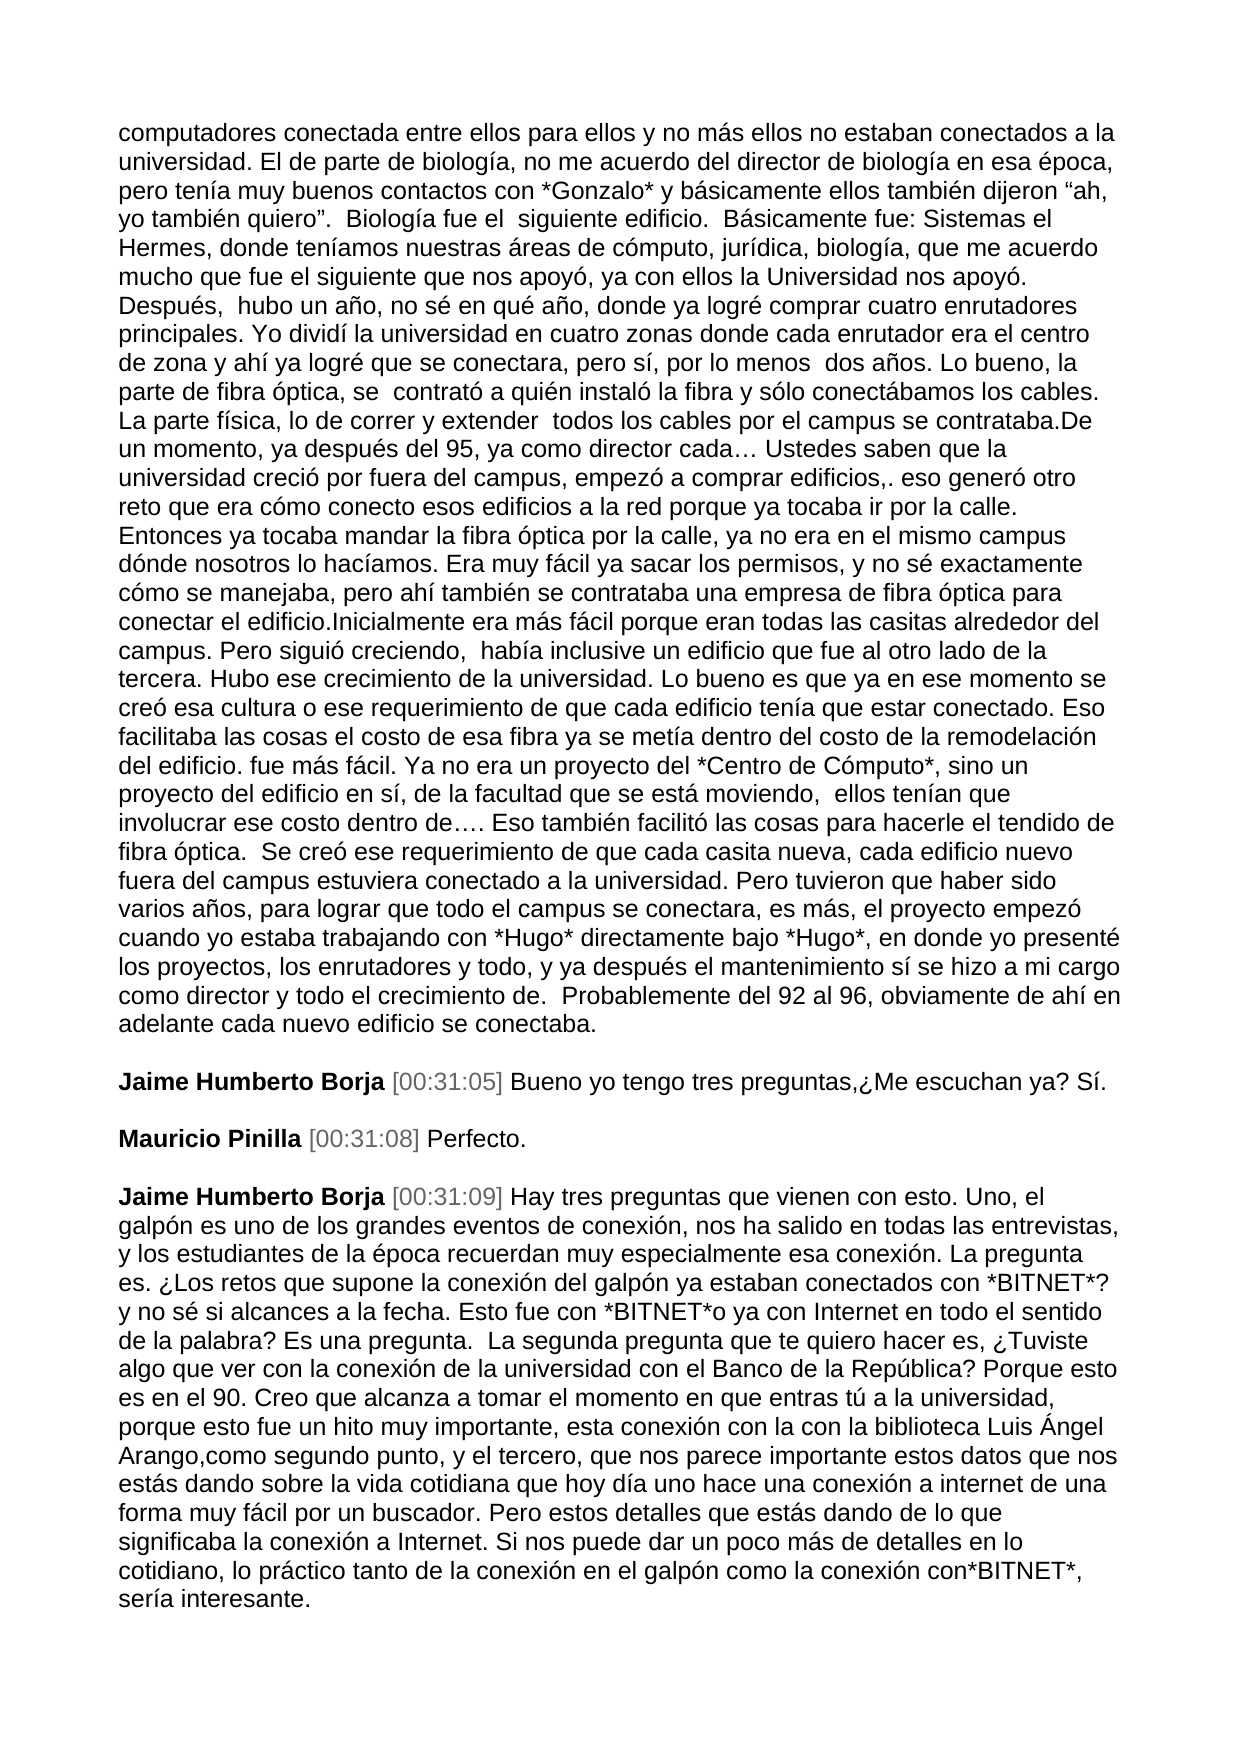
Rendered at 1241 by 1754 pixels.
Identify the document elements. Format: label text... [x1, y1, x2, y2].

text Mauricio Pinilla [00:31:08] Perfecto. [118, 1124, 1122, 1153]
text Jaime Humberto Borja [00:31:05] Bueno yo tengo tres preguntas,¿Me escuchan ya? Sí. [118, 1067, 1122, 1096]
text Jaime Humberto Borja [00:31:09] Hay tres preguntas que vienen con esto. Uno, el galpón es uno de los grandes eventos de conexión, nos ha salido en todas las entrevistas, y los estudiantes de la época recuerdan muy especialmente esa conexión. La pregunta es. ¿Los retos que supone la conexión del galpón ya estaban conectados con *BITNET*? y no sé si alcances a la fecha. Esto fue con *BITNET*o ya con Internet en todo el sentido de la palabra? Es una pregunta. La segunda pregunta que te quiero hacer es, ¿Tuviste algo que ver con la conexión de la universidad con el Banco de la República? Porque esto es en el 90. Creo que alcanza a tomar el momento en que entras tú a la universidad, porque esto fue un hito muy importante, esta conexión con la con la biblioteca Luis Ángel Arango,como segundo punto, y el tercero, que nos parece importante estos datos que nos estás dando sobre la vida cotidiana que hoy día uno hace una conexión a internet de una forma muy fácil por un buscador. Pero estos detalles que estás dando de lo que significaba la conexión a Internet. Si nos puede dar un poco más de detalles en lo cotidiano, lo práctico tanto de la conexión en el galpón como la conexión con*BITNET*, sería interesante. [118, 1182, 1122, 1613]
